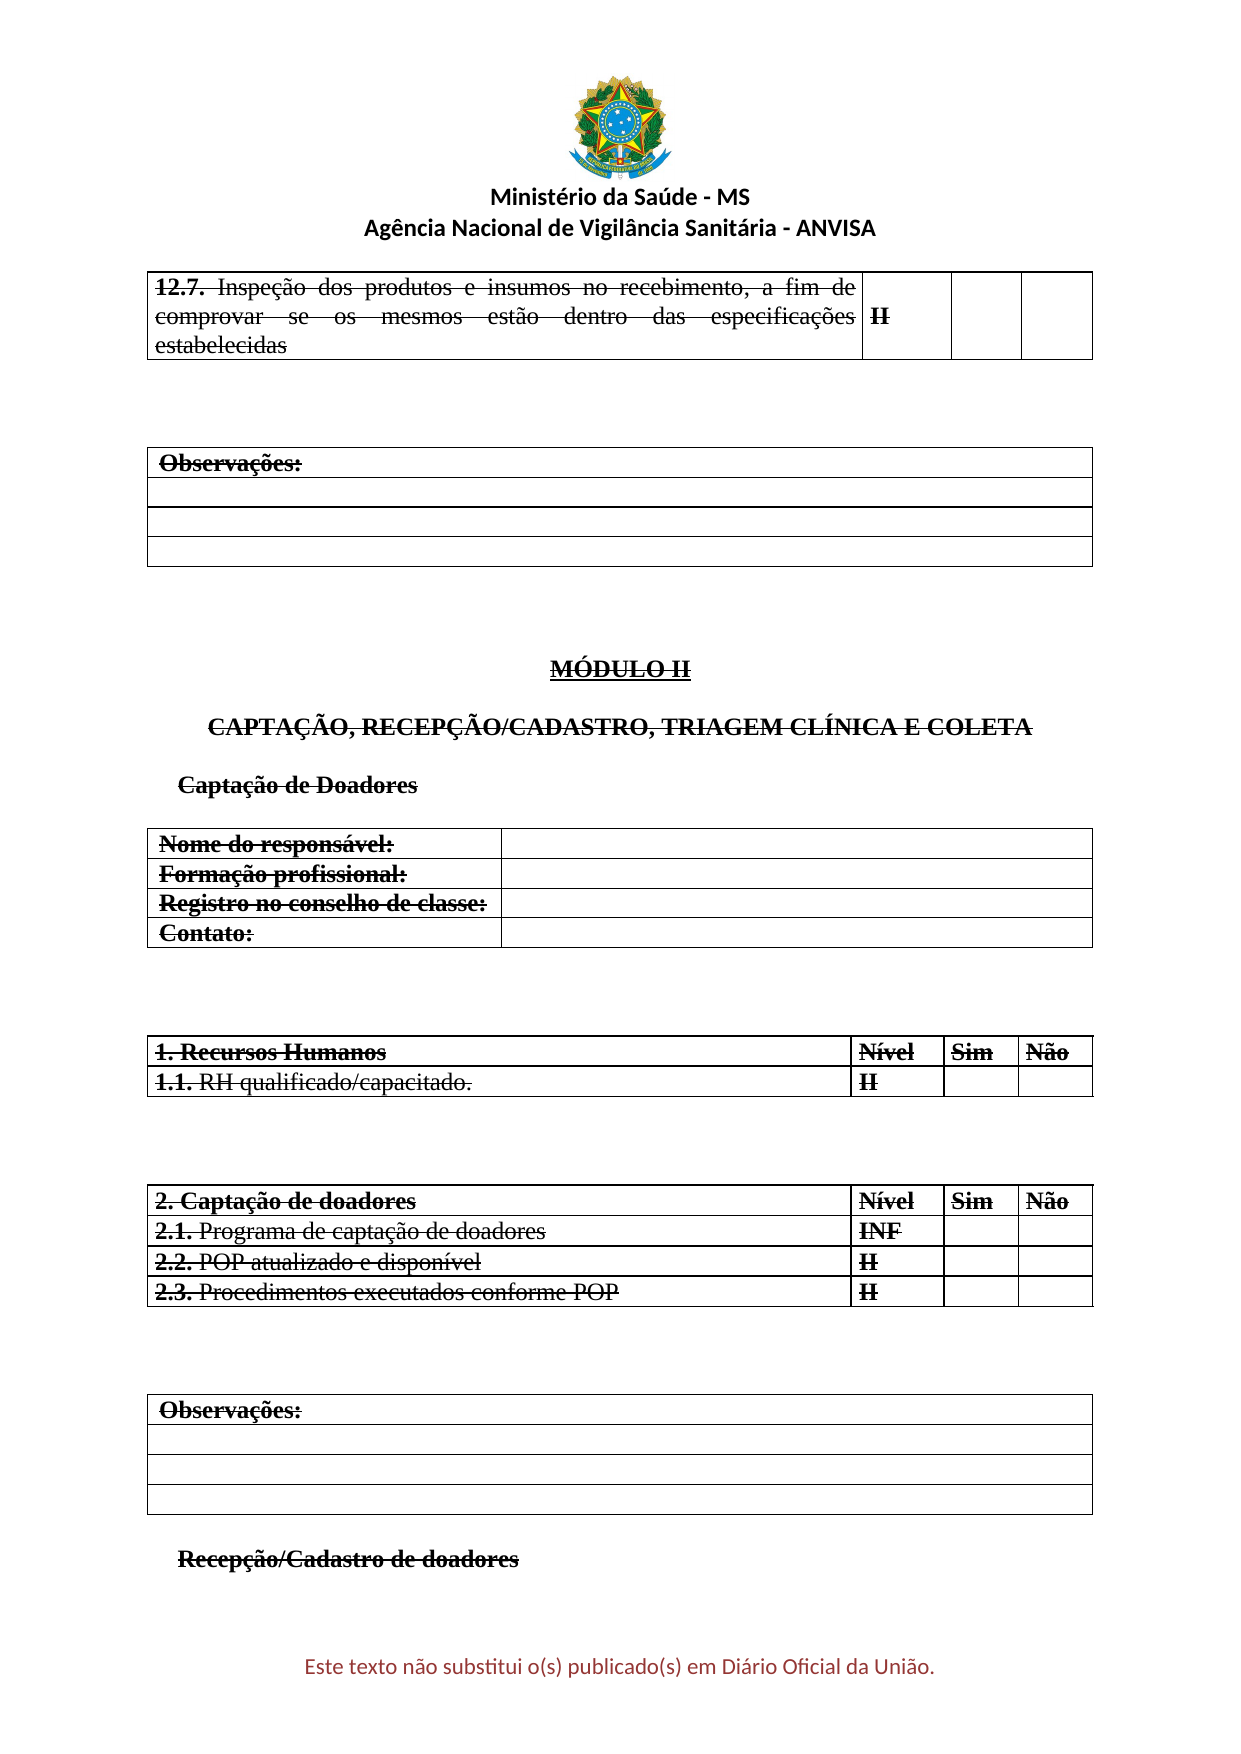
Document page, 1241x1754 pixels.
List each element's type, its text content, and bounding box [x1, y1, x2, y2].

table_cell [1019, 1216, 1092, 1245]
table_header Não [1019, 1186, 1092, 1215]
table_cell [148, 1455, 1092, 1484]
picture [565, 73, 675, 182]
text CAPTAÇÃO, RECEPÇÃO/CADASTRO, TRIAGEM CLÍNICA E COLETA [177, 712, 1063, 741]
table_cell [502, 918, 1092, 947]
table_cell II [863, 273, 951, 359]
table_cell [1019, 1247, 1092, 1275]
table_header Nível [852, 1037, 943, 1065]
table_cell [1019, 1067, 1092, 1096]
table_cell 2.1. Programa de captação de doadores [148, 1216, 850, 1245]
table_cell [952, 273, 1021, 359]
table_header Observações: [148, 448, 1092, 477]
table_cell [1019, 1277, 1092, 1306]
table_header 2. Captação de doadores [148, 1186, 850, 1215]
text Captação de Doadores [177, 770, 1063, 799]
table_cell [148, 1425, 1092, 1454]
table_header Sim [945, 1037, 1018, 1065]
text Recepção/Cadastro de doadores [177, 1544, 1063, 1572]
table_header 1. Recursos Humanos [148, 1037, 850, 1065]
table_cell [502, 859, 1092, 887]
table_cell II [852, 1277, 943, 1306]
table_cell [148, 537, 1092, 566]
table_cell Registro no conselho de classe: [148, 889, 501, 917]
table_cell [502, 889, 1092, 917]
table_cell [945, 1277, 1018, 1306]
table_header Não [1019, 1037, 1092, 1065]
table_header Nível [852, 1186, 943, 1215]
table_cell [148, 1485, 1092, 1513]
text MÓDULO II [177, 654, 1063, 683]
table_cell 2.2. POP atualizado e disponível [148, 1247, 850, 1275]
table_cell INF [852, 1216, 943, 1245]
table_header Observações: [148, 1395, 1092, 1424]
table_header [502, 829, 1092, 858]
table_cell [945, 1247, 1018, 1275]
table_cell [1022, 273, 1092, 359]
table_cell Formação profissional: [148, 859, 501, 887]
table_cell [148, 508, 1092, 536]
table_cell 12.7. Inspeção dos produtos e insumos no recebimento, a fim de comprovar se os mesmos estão dentro das especificações estabelecidas [148, 273, 862, 359]
table_cell [945, 1216, 1018, 1245]
table_cell 2.3. Procedimentos executados conforme POP [148, 1277, 850, 1306]
table_cell 1.1. RH qualificado/capacitado. [148, 1067, 850, 1096]
table_cell [945, 1067, 1018, 1096]
table_header Nome do responsável: [148, 829, 501, 858]
table_cell II [852, 1067, 943, 1096]
table_header Sim [945, 1186, 1018, 1215]
table_cell Contato: [148, 918, 501, 947]
table_cell [148, 478, 1092, 506]
table_cell II [852, 1247, 943, 1275]
